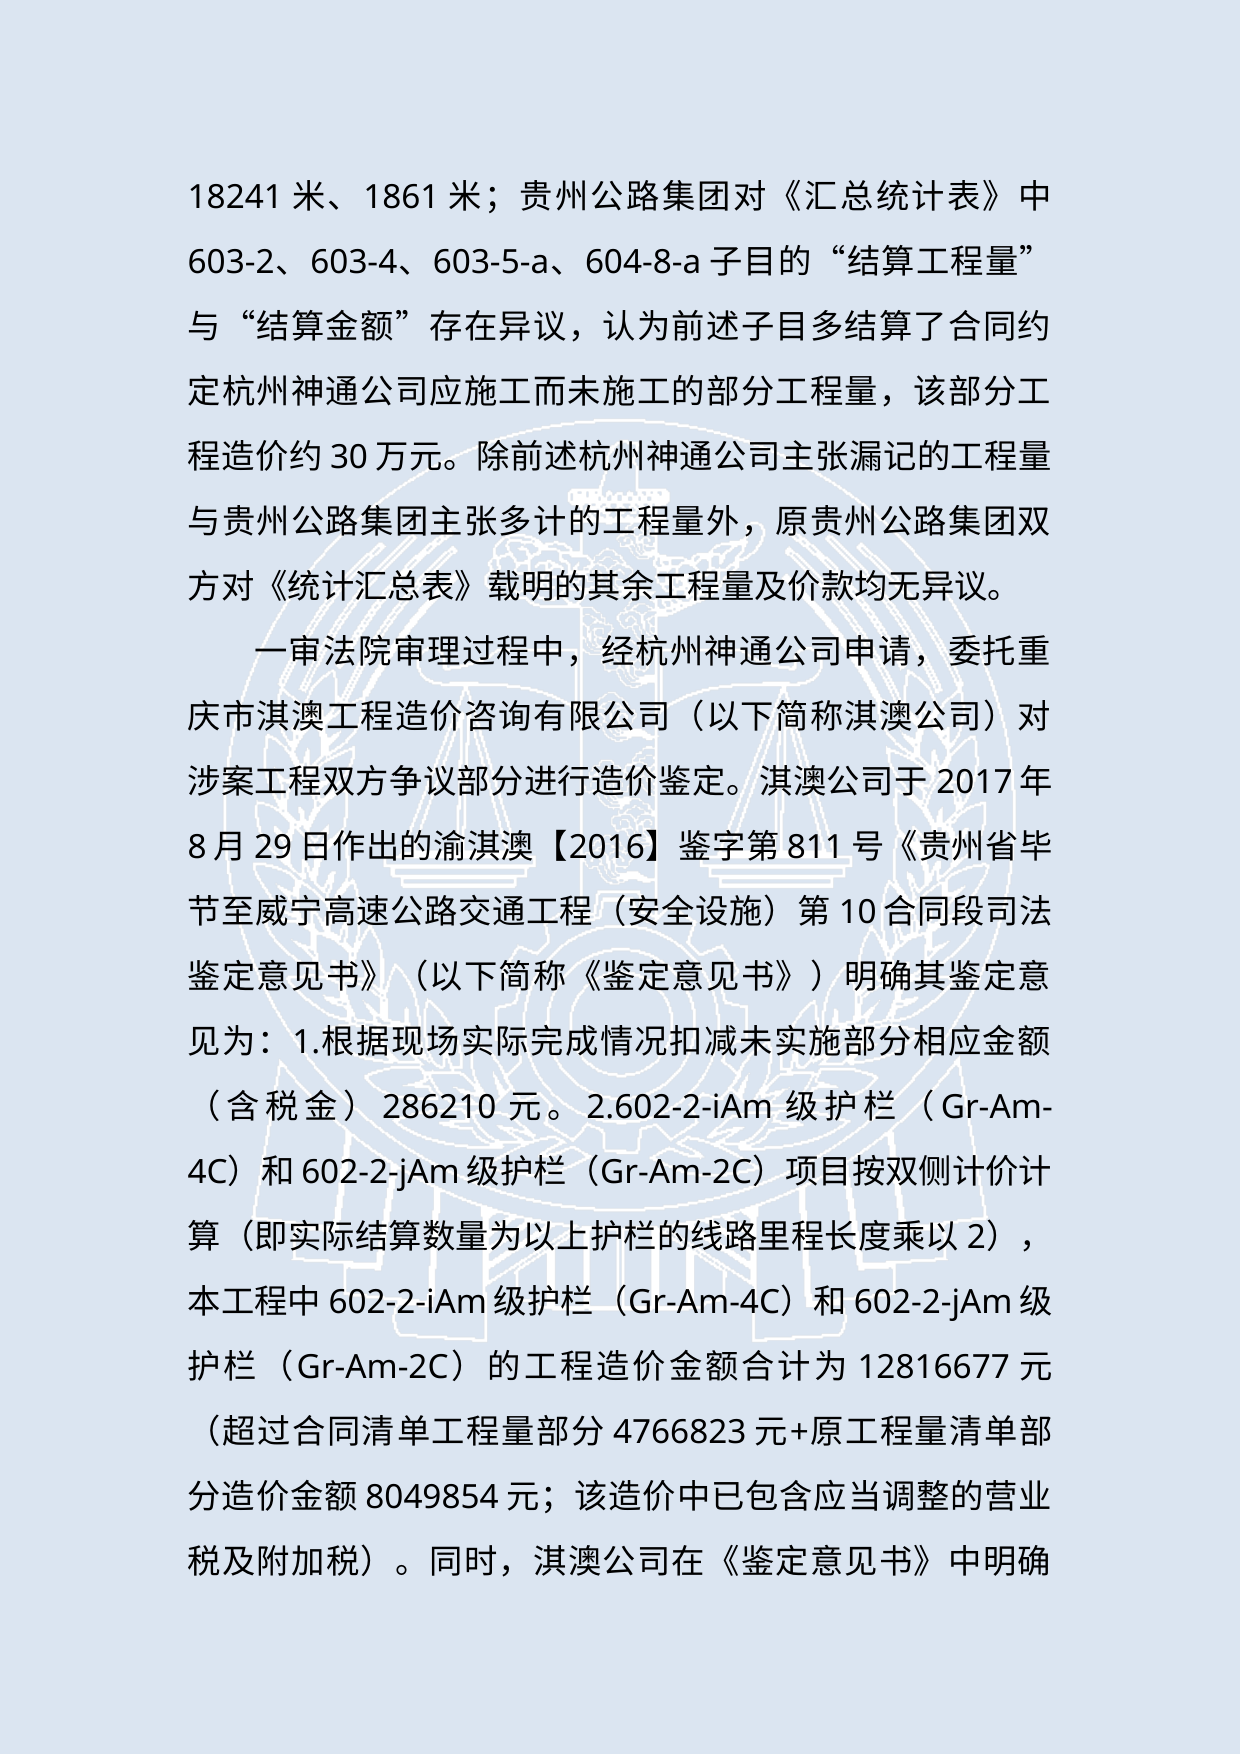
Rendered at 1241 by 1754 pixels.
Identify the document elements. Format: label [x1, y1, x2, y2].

text [187, 617, 1053, 1592]
text [187, 162, 1053, 617]
